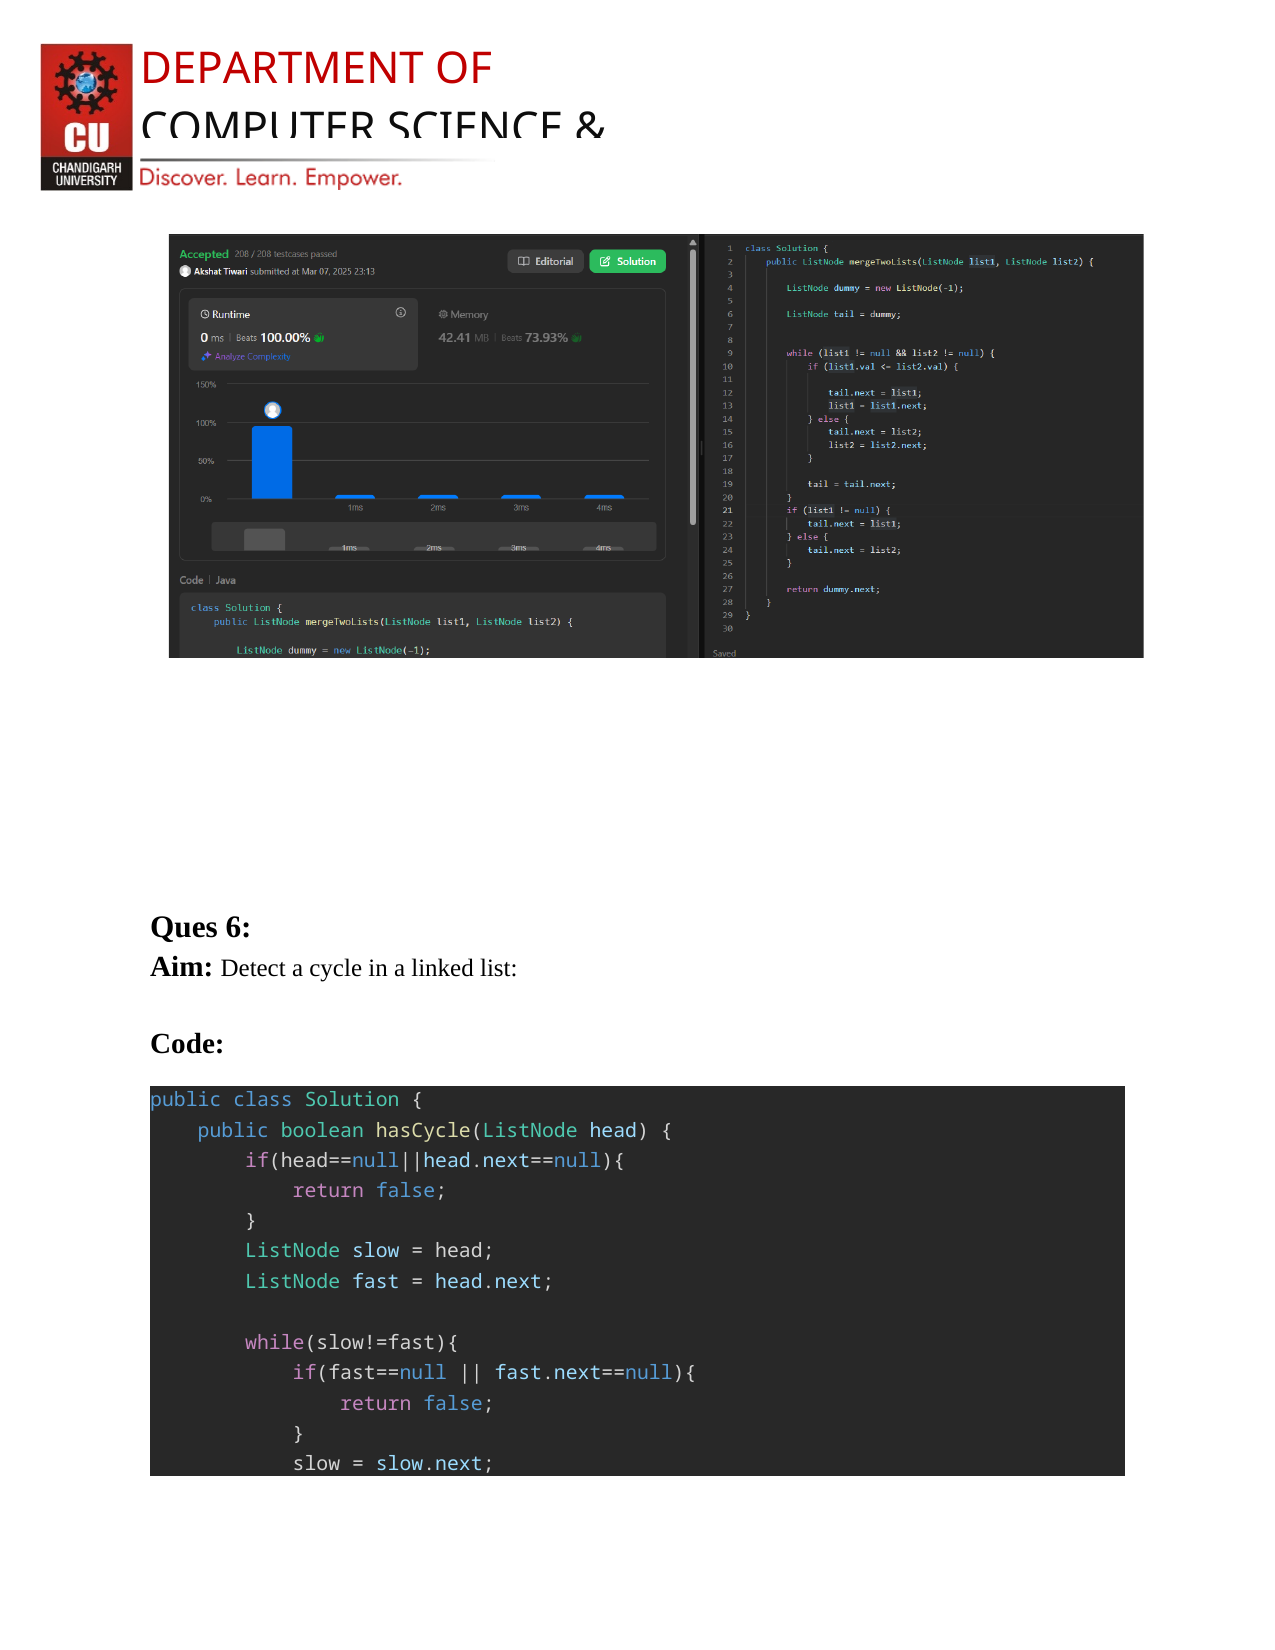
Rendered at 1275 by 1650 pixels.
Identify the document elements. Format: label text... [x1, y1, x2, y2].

text slow = slow.next; [150, 1449, 1125, 1476]
text public boolean hasCycle(ListNode head) { [150, 1116, 1125, 1143]
text ListNode slow = head; [150, 1237, 1125, 1264]
list Code: [150, 1026, 1125, 1060]
text public class Solution { [150, 1086, 1125, 1113]
text } [150, 1419, 1125, 1446]
list Aim: Detect a cycle in a linked list: [150, 949, 1125, 983]
text if(fast==null || fast.next==null){ [150, 1359, 1125, 1386]
text } [150, 1206, 1125, 1233]
text if(head==null||head.next==null){ [150, 1146, 1125, 1173]
list Ques 6: [150, 908, 1125, 944]
text return false; [150, 1176, 1125, 1203]
text ListNode fast = head.next; [150, 1267, 1125, 1294]
picture [40, 43, 529, 191]
text while(slow!=fast){ [150, 1328, 1125, 1355]
text return false; [150, 1389, 1125, 1416]
